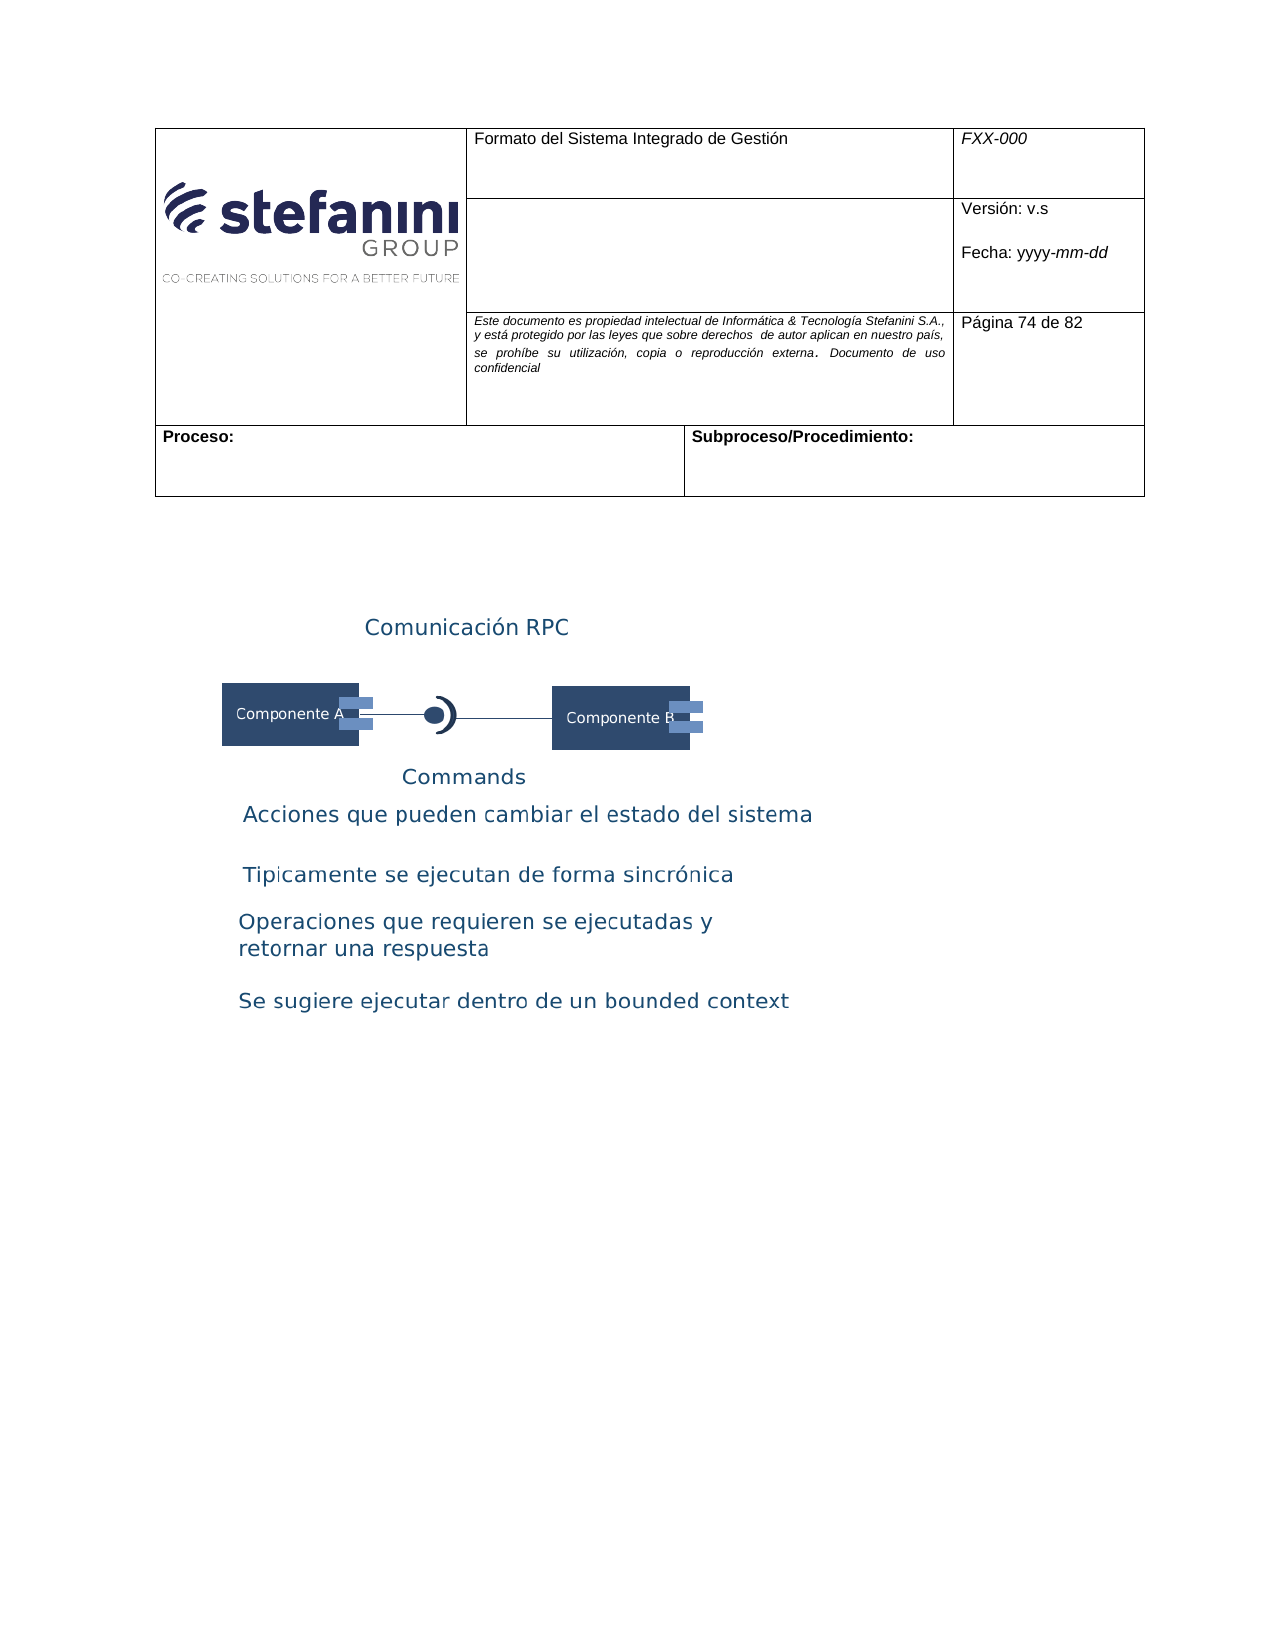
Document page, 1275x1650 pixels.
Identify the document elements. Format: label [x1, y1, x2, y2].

picture [162, 182, 460, 286]
picture [196, 599, 816, 1052]
